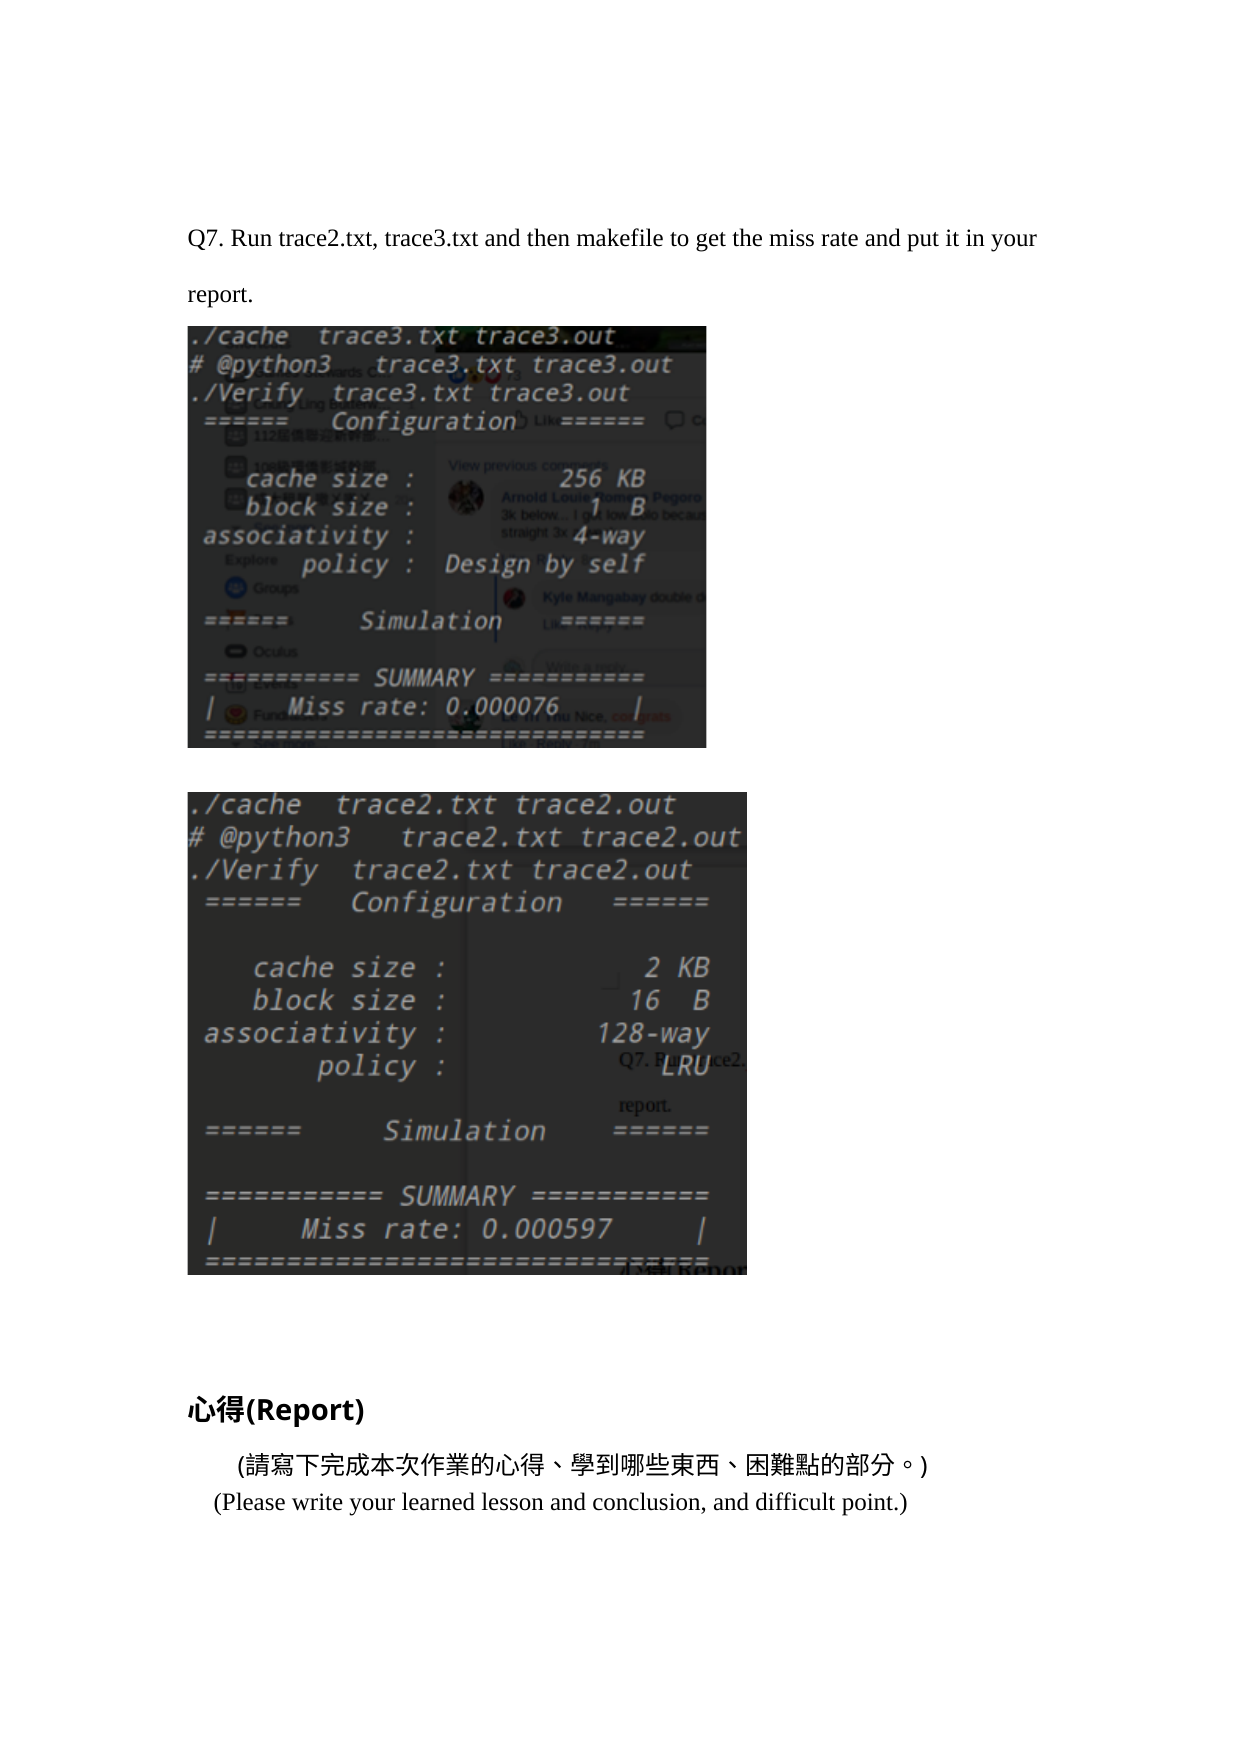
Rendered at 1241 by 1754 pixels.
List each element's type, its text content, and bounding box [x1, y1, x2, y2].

text (請寫下完成本次作業的心得、學到哪些東西、困難點的部分。) [187, 1445, 1053, 1482]
picture [187, 792, 747, 1275]
text (Please write your learned lesson and conclusion, and difficult point.) [187, 1482, 1053, 1520]
text 心得(Report) [187, 1370, 1053, 1445]
text Q7. Run trace2.txt, trace3.txt and then makefile to get the miss rate and put it in your report. [187, 219, 1053, 312]
picture [187, 326, 707, 748]
